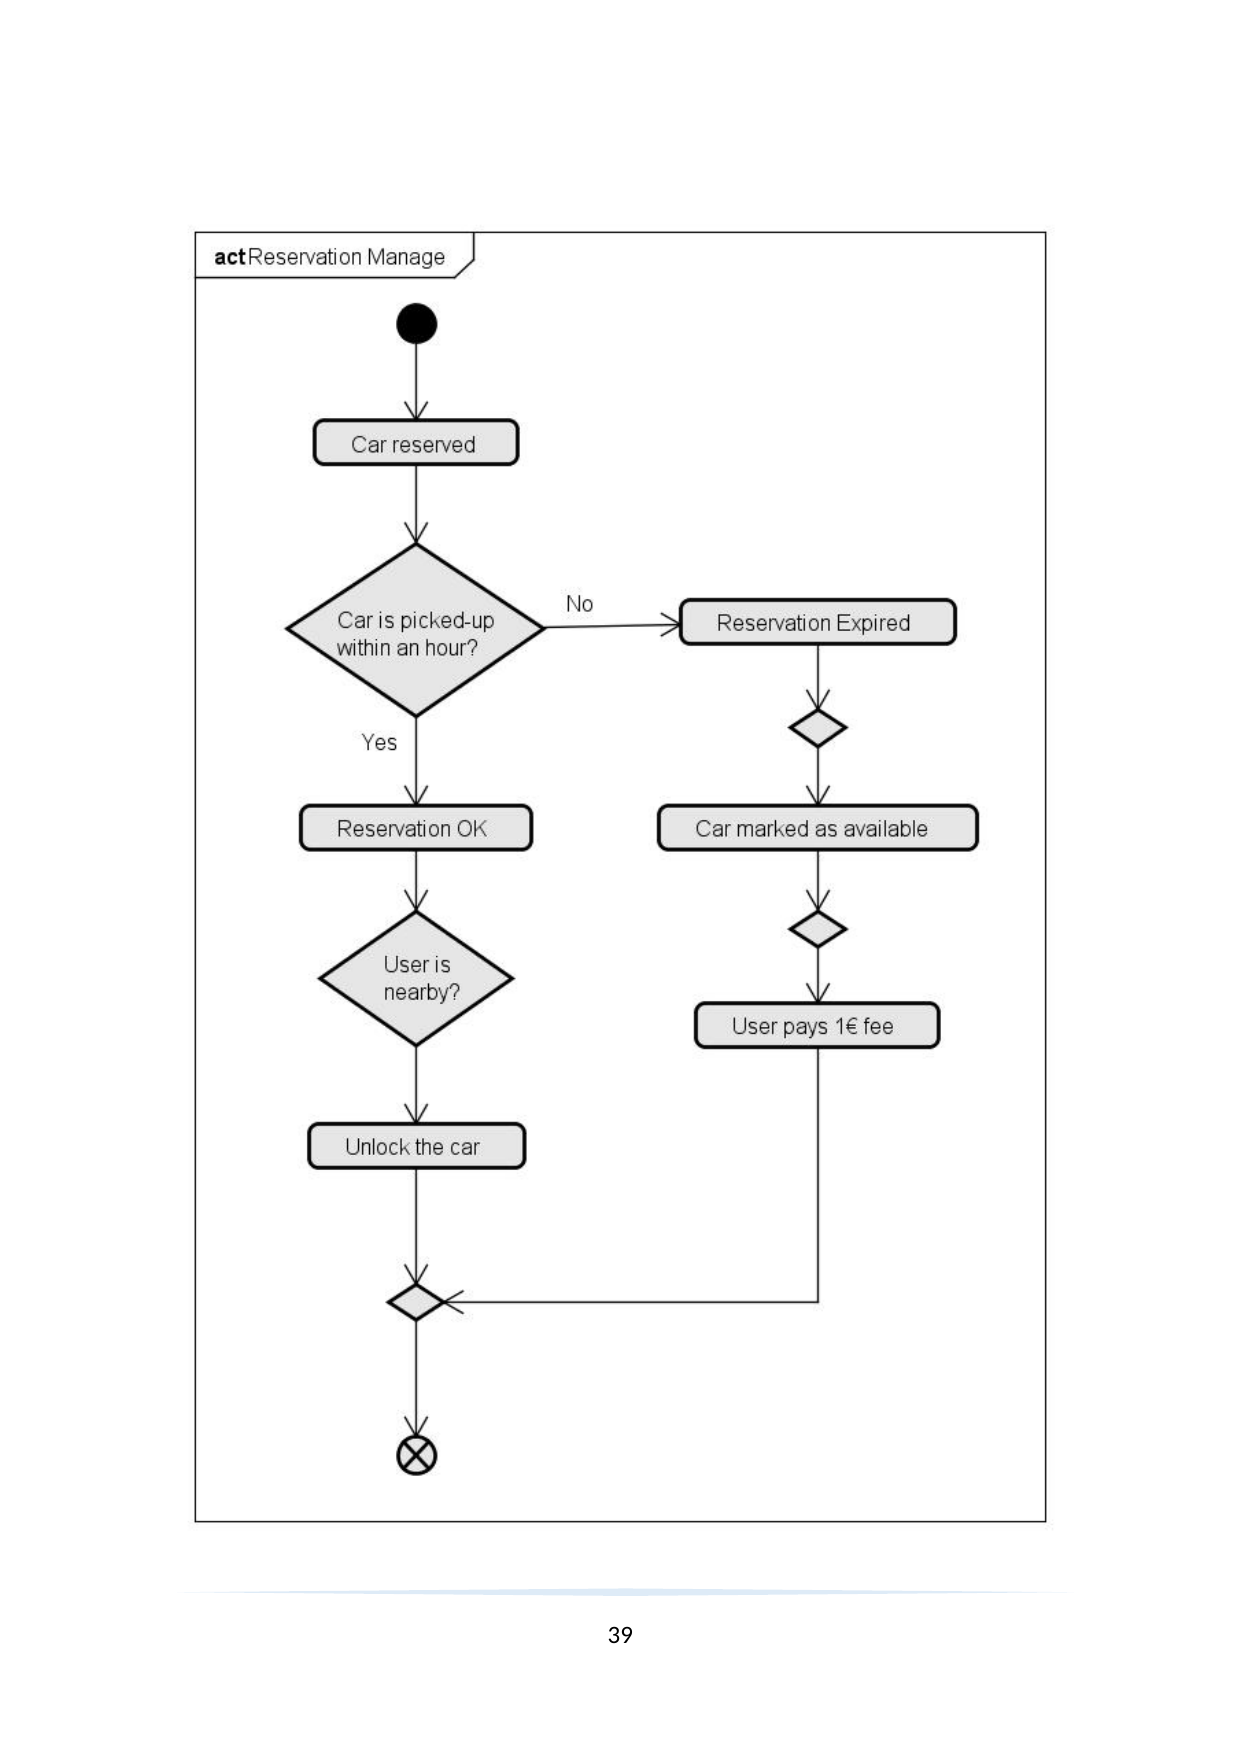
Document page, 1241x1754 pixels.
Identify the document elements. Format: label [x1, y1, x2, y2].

picture [177, 215, 1063, 1539]
